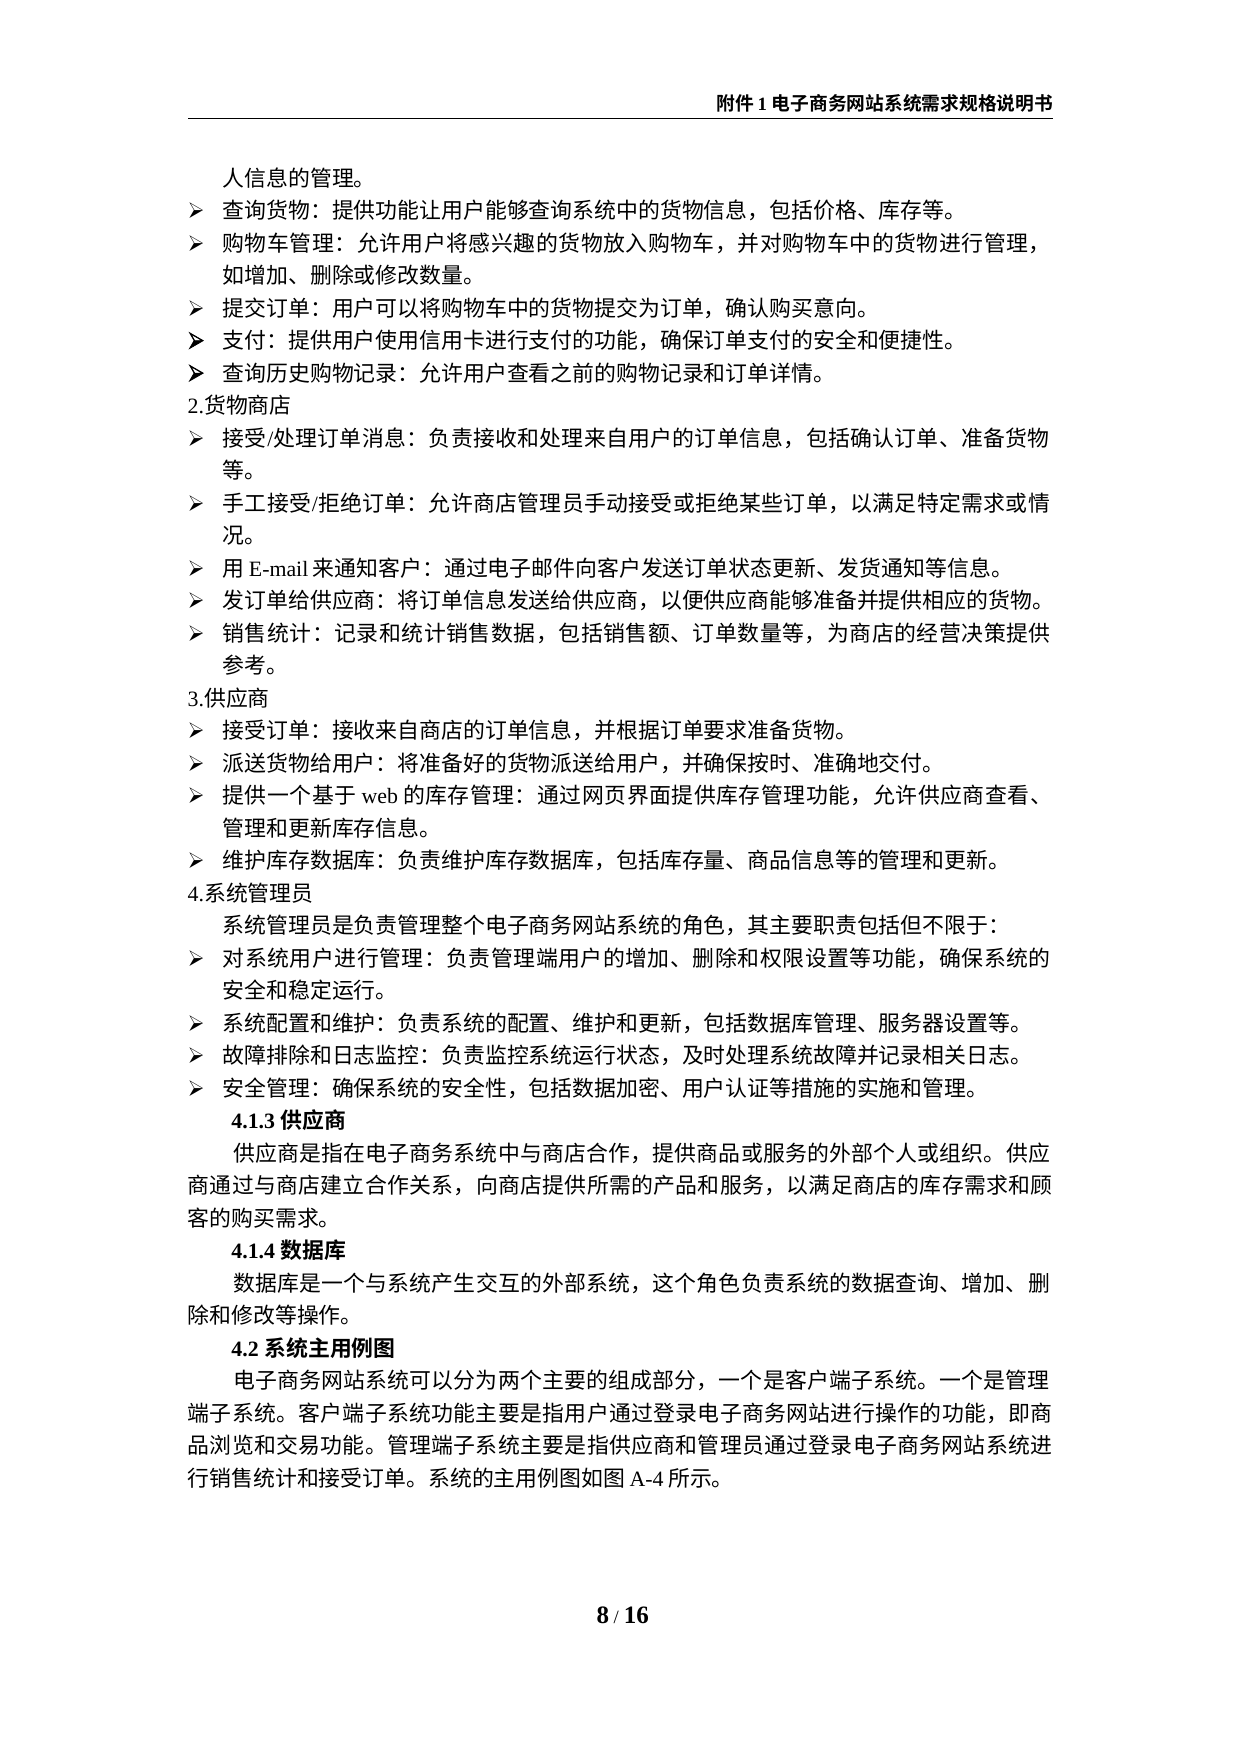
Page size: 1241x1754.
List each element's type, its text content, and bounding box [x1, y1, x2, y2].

list 对系统用户进行管理：负责管理端用户的增加、删除和权限设置等功能，确保系统的安全和稳定运行。 [187, 940, 1053, 1005]
list 系统配置和维护：负责系统的配置、维护和更新，包括数据库管理、服务器设置等。 [187, 1005, 1053, 1038]
list 接受订单：接收来自商店的订单信息，并根据订单要求准备货物。 [187, 713, 1053, 745]
text 4.系统管理员 [187, 875, 1053, 908]
list 故障排除和日志监控：负责监控系统运行状态，及时处理系统故障并记录相关日志。 [187, 1038, 1053, 1070]
list 维护库存数据库：负责维护库存数据库，包括库存量、商品信息等的管理和更新。 [187, 843, 1053, 875]
list 销售统计：记录和统计销售数据，包括销售额、订单数量等，为商店的经营决策提供参考。 [187, 615, 1053, 680]
text 2.货物商店 [187, 388, 1053, 420]
subtitle 4.2 系统主用例图 [187, 1330, 1053, 1363]
text 3.供应商 [187, 680, 1053, 713]
list 支付：提供用户使用信用卡进行支付的功能，确保订单支付的安全和便捷性。 [187, 323, 1053, 355]
text 电子商务网站系统可以分为两个主要的组成部分，一个是客户端子系统。一个是管理端子系统。客户端子系统功能主要是指用户通过登录电子商务网站进行操作的功能，即商品浏览和交易功能。管理端子系统主要是指供应商和管理员通过登录电子商务网站系统进行销售统计和接受订单。系统的主用例图如图A-4所示。 [187, 1363, 1053, 1493]
subtitle 4.1.3 供应商 [187, 1103, 1053, 1135]
list 手工接受/拒绝订单：允许商店管理员手动接受或拒绝某些订单，以满足特定需求或情况。 [187, 485, 1053, 550]
list 安全管理：确保系统的安全性，包括数据加密、用户认证等措施的实施和管理。 [187, 1070, 1053, 1103]
list 查询历史购物记录：允许用户查看之前的购物记录和订单详情。 [187, 355, 1053, 388]
list 发订单给供应商：将订单信息发送给供应商，以便供应商能够准备并提供相应的货物。 [187, 583, 1053, 615]
text 系统管理员是负责管理整个电子商务网站系统的角色，其主要职责包括但不限于： [222, 908, 1053, 940]
text 数据库是一个与系统产生交互的外部系统，这个角色负责系统的数据查询、增加、删除和修改等操作。 [187, 1265, 1053, 1330]
list 接受/处理订单消息：负责接收和处理来自用户的订单信息，包括确认订单、准备货物等。 [187, 420, 1053, 485]
list 提交订单：用户可以将购物车中的货物提交为订单，确认购买意向。 [187, 290, 1053, 323]
list 查询货物：提供功能让用户能够查询系统中的货物信息，包括价格、库存等。 [187, 193, 1053, 225]
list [187, 160, 1053, 193]
list 购物车管理：允许用户将感兴趣的货物放入购物车，并对购物车中的货物进行管理，如增加、删除或修改数量。 [187, 225, 1053, 290]
list 用E-mail来通知客户：通过电子邮件向客户发送订单状态更新、发货通知等信息。 [187, 550, 1053, 583]
subtitle 4.1.4 数据库 [187, 1233, 1053, 1265]
list 派送货物给用户：将准备好的货物派送给用户，并确保按时、准确地交付。 [187, 745, 1053, 778]
text 供应商是指在电子商务系统中与商店合作，提供商品或服务的外部个人或组织。供应商通过与商店建立合作关系，向商店提供所需的产品和服务，以满足商店的库存需求和顾客的购买需求。 [187, 1135, 1053, 1233]
list 提供一个基于web的库存管理：通过网页界面提供库存管理功能，允许供应商查看、管理和更新库存信息。 [187, 778, 1053, 843]
